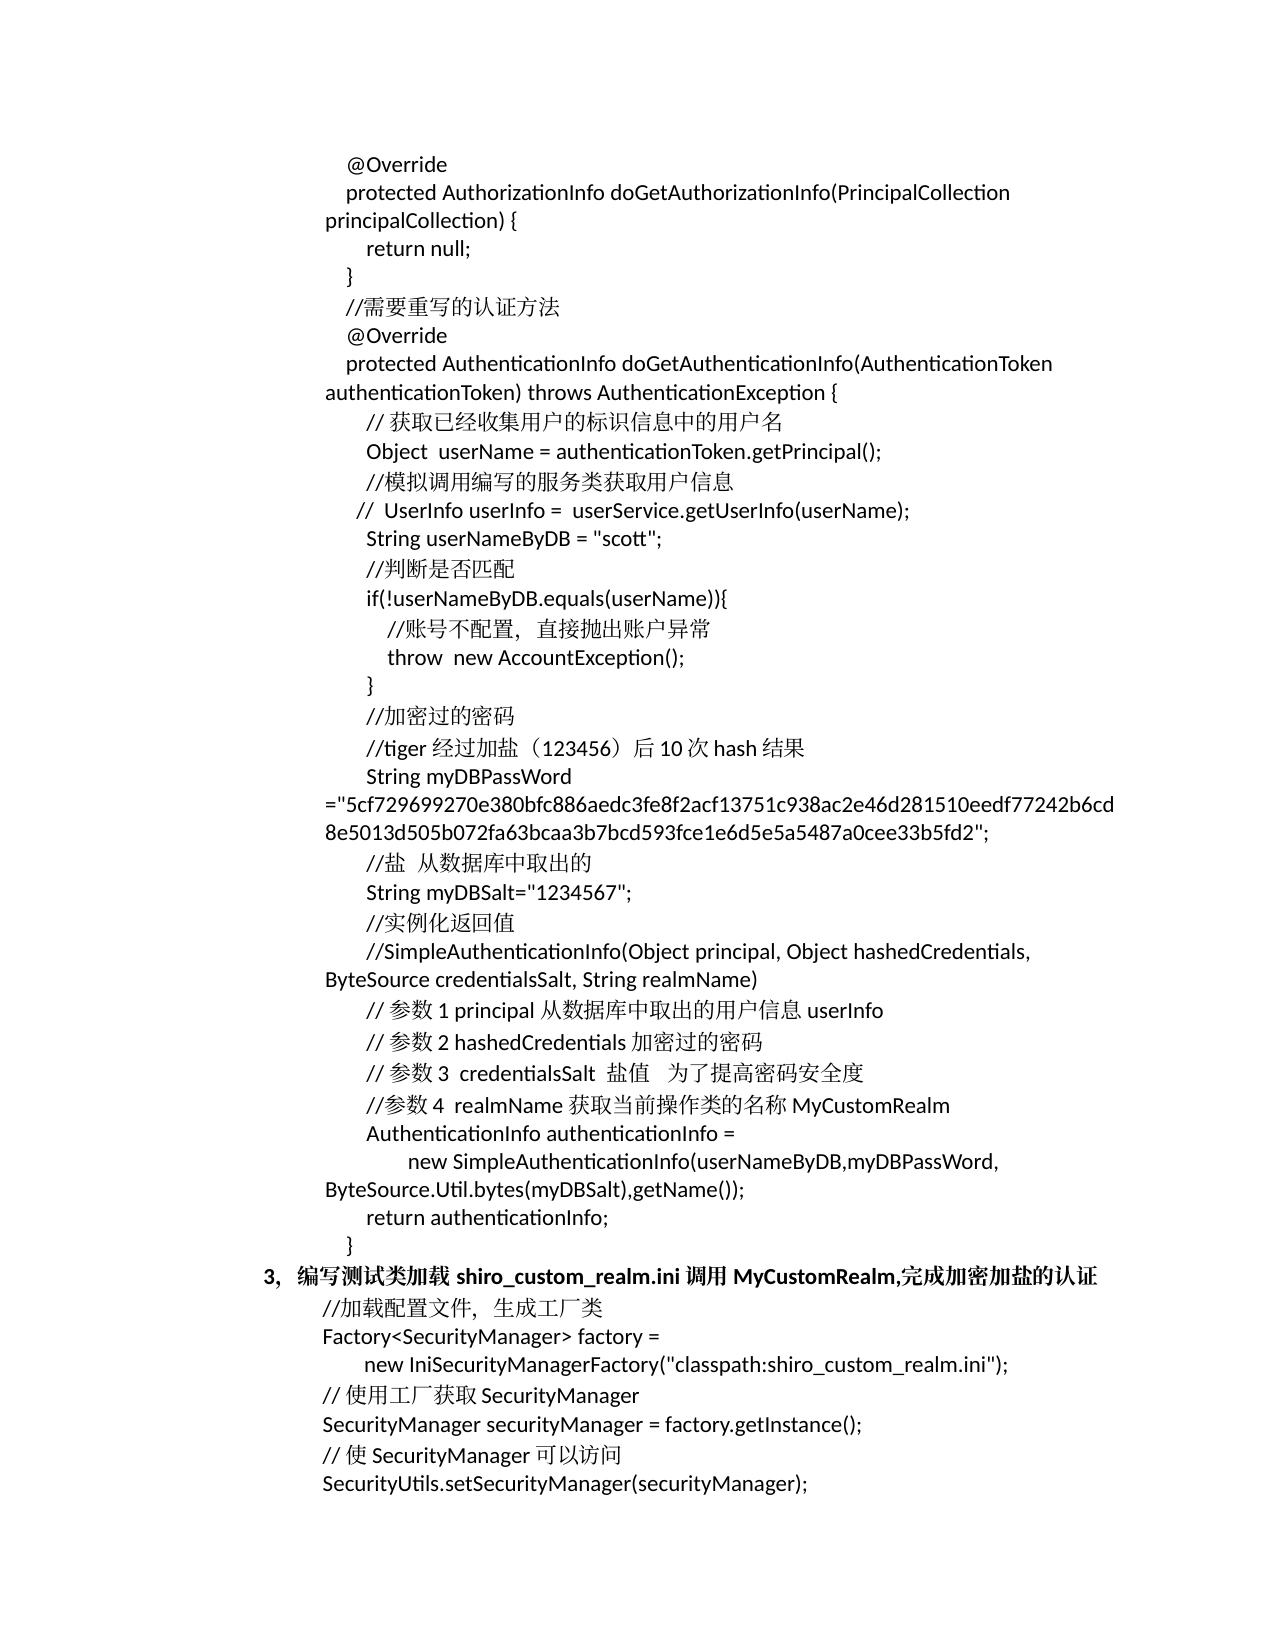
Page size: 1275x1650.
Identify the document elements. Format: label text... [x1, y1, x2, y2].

text //需要重写的认证方法 [325, 290, 1125, 322]
text new IniSecurityManagerFactory("classpath:shiro_custom_realm.ini"); [281, 1350, 1125, 1378]
text } [325, 672, 1125, 699]
text Object userName = authenticationToken.getPrincipal(); [325, 437, 1125, 465]
text // 参数2 hashedCredentials 加密过的密码 [325, 1025, 1125, 1056]
text new SimpleAuthenticationInfo(userNameByDB,myDBPassWord, ByteSource.Util.bytes(myDBSalt),getName()); [325, 1147, 1125, 1203]
text //加密过的密码 [325, 699, 1125, 731]
text String myDBSalt="1234567"; [325, 878, 1125, 906]
text if(!userNameByDB.equals(userName)){ [325, 584, 1125, 612]
text AuthenticationInfo authenticationInfo = [325, 1119, 1125, 1147]
text //SimpleAuthenticationInfo(Object principal, Object hashedCredentials, ByteSource credentialsSalt, String realmName) [325, 937, 1125, 993]
text String userNameByDB = "scott"; [325, 524, 1125, 553]
text // 使SecurityManager可以访问 [281, 1438, 1125, 1469]
text // 参数3 credentialsSalt 盐值 为了提高密码安全度 [325, 1056, 1125, 1088]
text Factory<SecurityManager> factory = [281, 1322, 1125, 1350]
text 3，编写测试类加载 shiro_custom_realm.ini调用MyCustomRealm,完成加密加盐的认证 [150, 1259, 1125, 1291]
text protected AuthenticationInfo doGetAuthenticationInfo(AuthenticationToken authenticationToken) throws AuthenticationException { [325, 349, 1125, 406]
text //账号不配置，直接抛出账户异常 [325, 612, 1125, 643]
text // 参数1 principal 从数据库中取出的用户信息userInfo [325, 993, 1125, 1025]
text //盐 从数据库中取出的 [325, 847, 1125, 878]
text return null; [325, 234, 1125, 262]
text //实例化返回值 [325, 906, 1125, 937]
text } [325, 262, 1125, 290]
text //模拟调用编写的服务类获取用户信息 [325, 465, 1125, 497]
text } [325, 1231, 1125, 1259]
text // 获取已经收集用户的标识信息中的用户名 [325, 406, 1125, 437]
text // UserInfo userInfo = userService.getUserInfo(userName); [325, 497, 1125, 524]
text String myDBPassWord ="5cf729699270e380bfc886aedc3fe8f2acf13751c938ac2e46d281510eedf77242b6cd8e5013d505b072fa63bcaa3b7bcd593fce1e6d5e5a5487a0cee33b5fd2"; [325, 762, 1125, 847]
text SecurityManager securityManager = factory.getInstance(); [281, 1410, 1125, 1438]
text protected AuthorizationInfo doGetAuthorizationInfo(PrincipalCollection principalCollection) { [325, 178, 1125, 234]
text throw new AccountException(); [325, 643, 1125, 672]
text //判断是否匹配 [325, 553, 1125, 584]
text //tiger 经过加盐（123456）后10次hash结果 [325, 731, 1125, 762]
text // 使用工厂获取SecurityManager [281, 1378, 1125, 1410]
text //加载配置文件，生成工厂类 [281, 1291, 1125, 1322]
text @Override [325, 150, 1125, 178]
text SecurityUtils.setSecurityManager(securityManager); [281, 1469, 1125, 1497]
text @Override [325, 322, 1125, 349]
text return authenticationInfo; [325, 1203, 1125, 1231]
text //参数4 realmName 获取当前操作类的名称MyCustomRealm [325, 1088, 1125, 1119]
